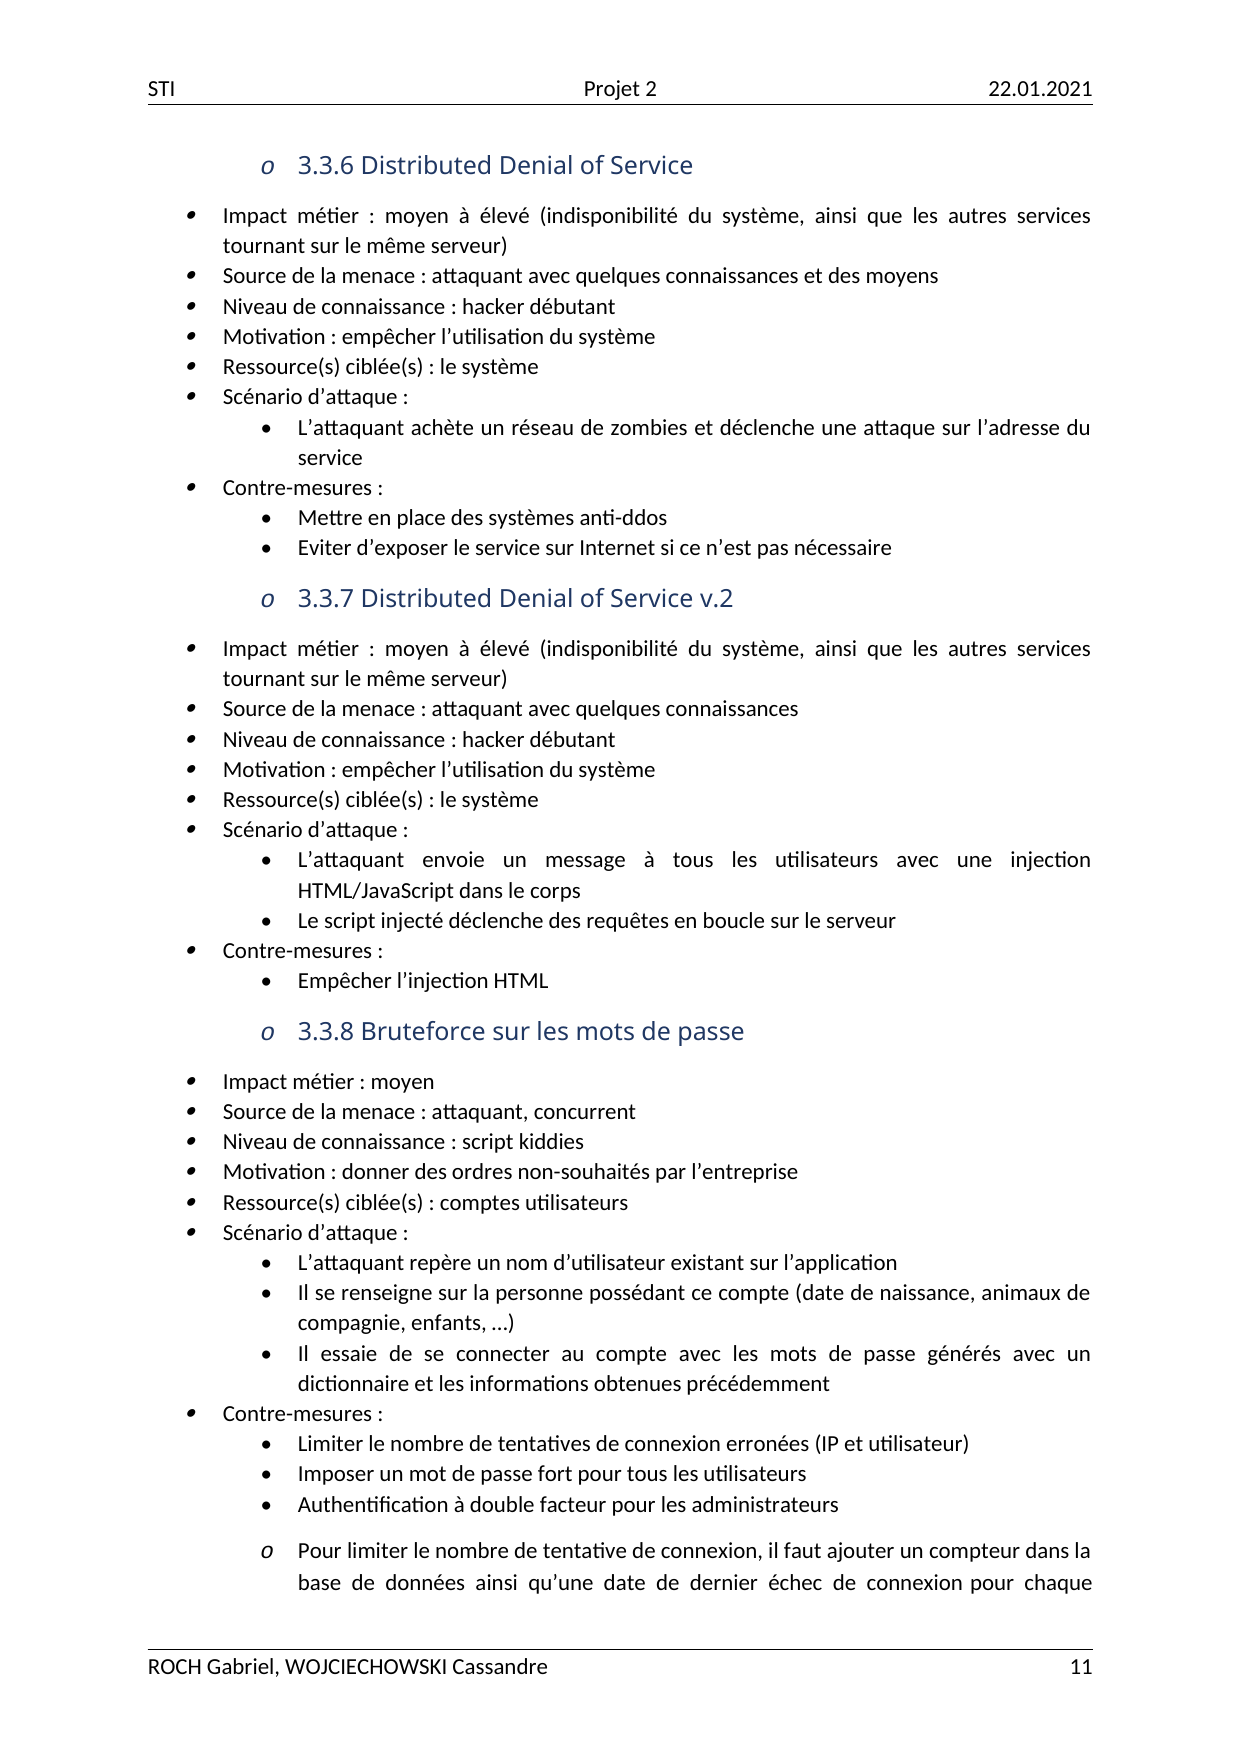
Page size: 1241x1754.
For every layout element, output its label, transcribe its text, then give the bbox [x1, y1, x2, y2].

list Scénario d’attaque : [185, 382, 1093, 411]
list Le script injecté déclenche des requêtes en boucle sur le serveur [260, 906, 1093, 934]
list Impact métier : moyen à élevé (indisponibilité du système, ainsi que les autres services tournant sur le même serveur) [185, 201, 1093, 259]
list Niveau de connaissance : script kiddies [185, 1127, 1093, 1155]
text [260, 1537, 1093, 1596]
list Mettre en place des systèmes anti-ddos [260, 503, 1093, 531]
list Limiter le nombre de tentatives de connexion erronées (IP et utilisateur) [260, 1429, 1093, 1457]
list Contre-mesures : [185, 1399, 1093, 1427]
subtitle 3.3.7 Distributed Denial of Service v.2 [260, 580, 1093, 615]
list Contre-mesures : [185, 473, 1093, 501]
list Niveau de connaissance : hacker débutant [185, 725, 1093, 753]
list Source de la menace : attaquant avec quelques connaissances et des moyens [185, 262, 1093, 290]
list Motivation : donner des ordres non-souhaités par l’entreprise [185, 1157, 1093, 1186]
list Contre-mesures : [185, 936, 1093, 964]
list Ressource(s) ciblée(s) : le système [185, 785, 1093, 813]
list Impact métier : moyen [185, 1067, 1093, 1095]
list Source de la menace : attaquant, concurrent [185, 1097, 1093, 1125]
list Imposer un mot de passe fort pour tous les utilisateurs [260, 1459, 1093, 1488]
list Ressource(s) ciblée(s) : comptes utilisateurs [185, 1188, 1093, 1216]
subtitle 3.3.8 Bruteforce sur les mots de passe [260, 1013, 1093, 1047]
list L’attaquant envoie un message à tous les utilisateurs avec une injection HTML/JavaScript dans le corps [260, 846, 1093, 904]
list Empêcher l’injection HTML [260, 966, 1093, 994]
list Ressource(s) ciblée(s) : le système [185, 352, 1093, 380]
list Scénario d’attaque : [185, 1218, 1093, 1246]
list Motivation : empêcher l’utilisation du système [185, 322, 1093, 350]
list L’attaquant achète un réseau de zombies et déclenche une attaque sur l’adresse du service [260, 413, 1093, 471]
list Motivation : empêcher l’utilisation du système [185, 755, 1093, 783]
list Il essaie de se connecter au compte avec les mots de passe générés avec un dictionnaire et les informations obtenues précédemment [260, 1339, 1093, 1397]
list Eviter d’exposer le service sur Internet si ce n’est pas nécessaire [260, 533, 1093, 562]
list Il se renseigne sur la personne possédant ce compte (date de naissance, animaux de compagnie, enfants, …) [260, 1278, 1093, 1337]
subtitle 3.3.6 Distributed Denial of Service [260, 148, 1093, 182]
list Impact métier : moyen à élevé (indisponibilité du système, ainsi que les autres services tournant sur le même serveur) [185, 634, 1093, 692]
list Scénario d’attaque : [185, 815, 1093, 843]
list Source de la menace : attaquant avec quelques connaissances [185, 694, 1093, 722]
list Niveau de connaissance : hacker débutant [185, 292, 1093, 320]
list Authentification à double facteur pour les administrateurs [260, 1490, 1093, 1518]
list L’attaquant repère un nom d’utilisateur existant sur l’application [260, 1248, 1093, 1276]
